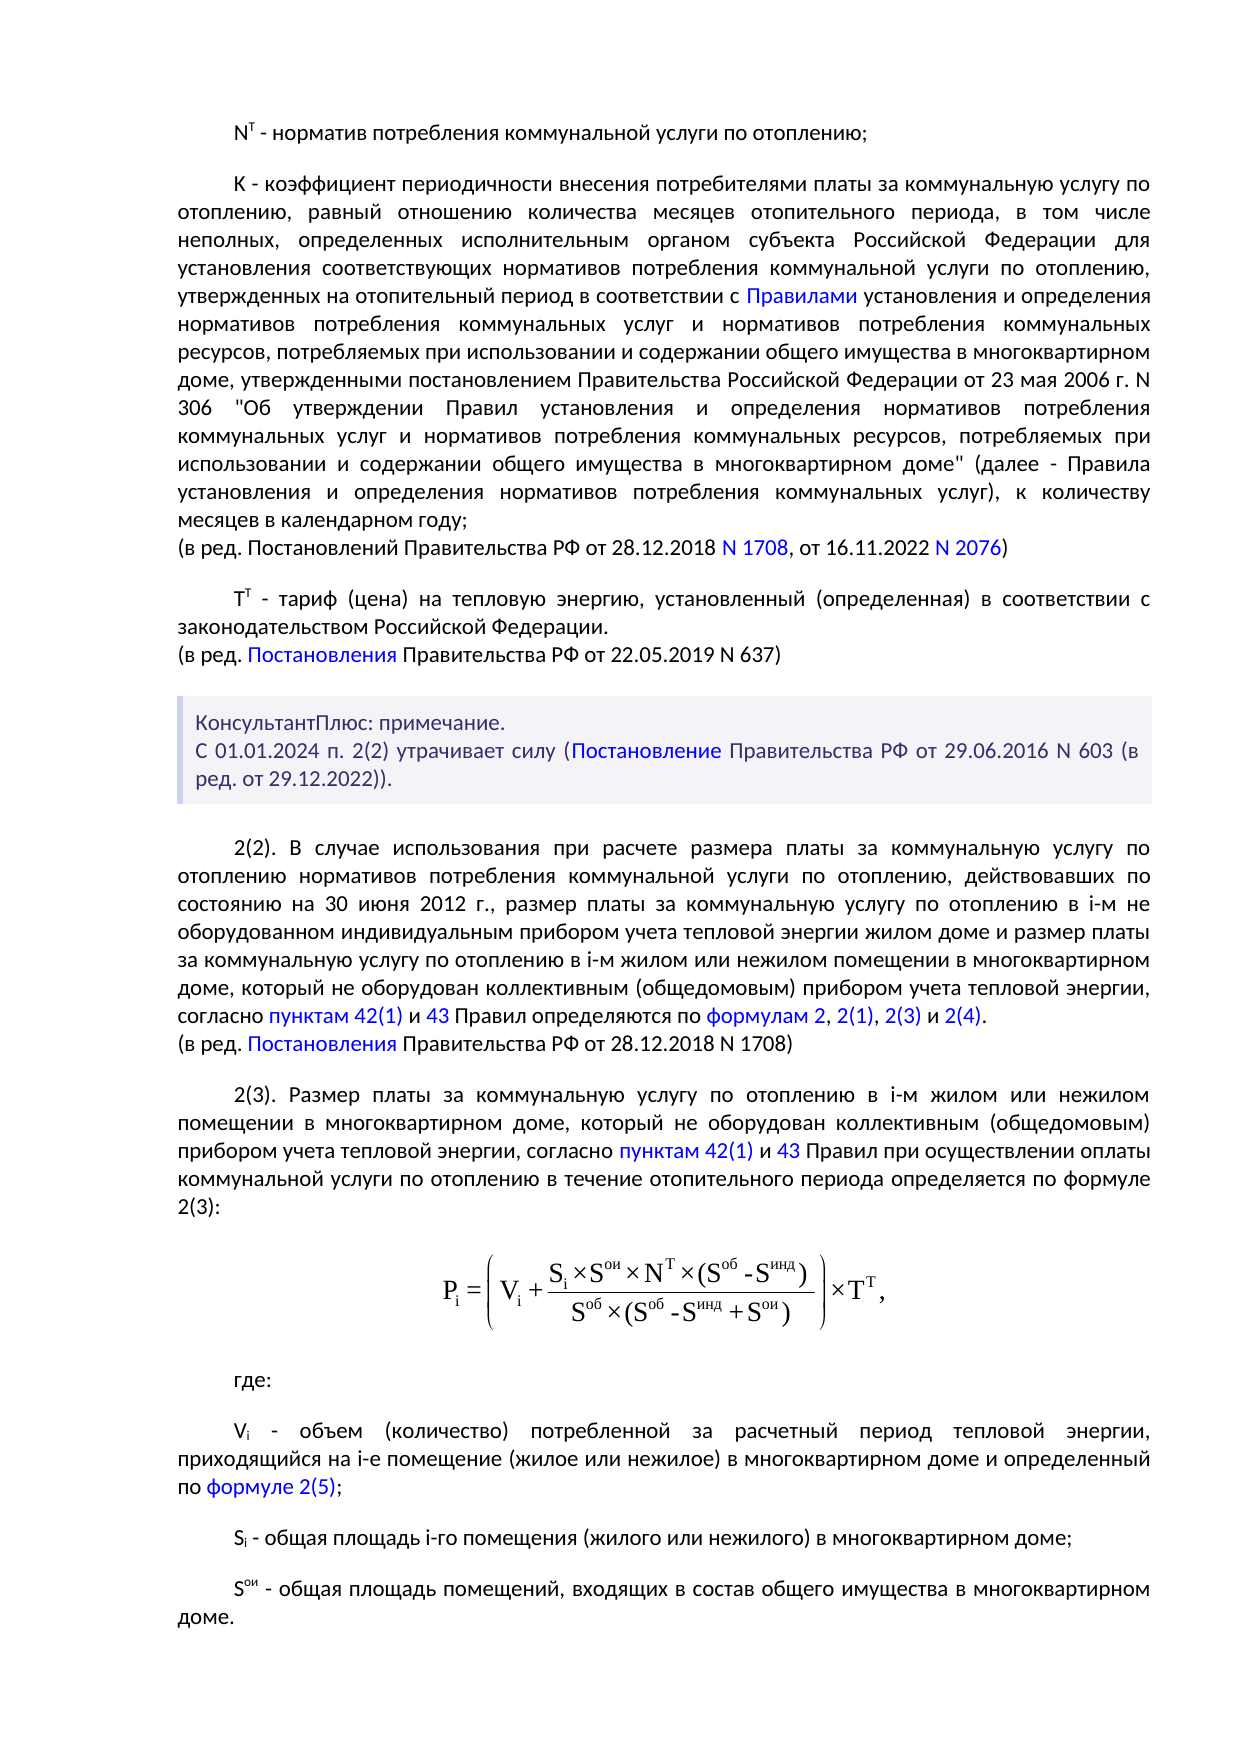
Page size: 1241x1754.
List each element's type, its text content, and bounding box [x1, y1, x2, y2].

text Vi - объем (количество) потребленной за расчетный период тепловой энергии, приходящийся на i-е помещение (жилое или нежилое) в многоквартирном доме и определенный по формуле 2(5); [177, 1416, 1152, 1500]
text TT - тариф (цена) на тепловую энергию, установленный (определенная) в соответствии с законодательством Российской Федерации. [177, 584, 1152, 640]
text (в ред. Постановлений Правительства РФ от 28.12.2018 N 1708, от 16.11.2022 N 2076) [177, 533, 1152, 561]
text где: [177, 1365, 1152, 1393]
text Sои - общая площадь помещений, входящих в состав общего имущества в многоквартирном доме. [177, 1574, 1152, 1630]
text (в ред. Постановления Правительства РФ от 28.12.2018 N 1708) [177, 1029, 1152, 1057]
text K - коэффициент периодичности внесения потребителями платы за коммунальную услугу по отоплению, равный отношению количества месяцев отопительного периода, в том числе неполных, определенных исполнительным органом субъекта Российской Федерации для установления соответствующих нормативов потребления коммунальной услуги по отоплению, утвержденных на отопительный период в соответствии с Правилами установления и определения нормативов потребления коммунальных услуг и нормативов потребления коммунальных ресурсов, потребляемых при использовании и содержании общего имущества в многоквартирном доме, утвержденными постановлением Правительства Российской Федерации от 23 мая 2006 г. N 306 "Об утверждении Правил установления и определения нормативов потребления коммунальных услуг и нормативов потребления коммунальных ресурсов, потребляемых при использовании и содержании общего имущества в многоквартирном доме" (далее - Правила установления и определения нормативов потребления коммунальных услуг), к количеству месяцев в календарном году; [177, 169, 1152, 533]
text (в ред. Постановления Правительства РФ от 22.05.2019 N 637) [177, 640, 1152, 668]
text Si - общая площадь i-го помещения (жилого или нежилого) в многоквартирном доме; [177, 1523, 1152, 1551]
text NT - норматив потребления коммунальной услуги по отоплению; [177, 118, 1152, 146]
text 2(2). В случае использования при расчете размера платы за коммунальную услугу по отоплению нормативов потребления коммунальной услуги по отоплению, действовавших по состоянию на 30 июня 2012 г., размер платы за коммунальную услугу по отоплению в i-м не оборудованном индивидуальным прибором учета тепловой энергии жилом доме и размер платы за коммунальную услугу по отоплению в i-м жилом или нежилом помещении в многоквартирном доме, который не оборудован коллективным (общедомовым) прибором учета тепловой энергии, согласно пунктам 42(1) и 43 Правил определяются по формулам 2, 2(1), 2(3) и 2(4). [177, 833, 1152, 1029]
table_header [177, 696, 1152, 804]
text 2(3). Размер платы за коммунальную услугу по отоплению в i-м жилом или нежилом помещении в многоквартирном доме, который не оборудован коллективным (общедомовым) прибором учета тепловой энергии, согласно пунктам 42(1) и 43 Правил при осуществлении оплаты коммунальной услуги по отоплению в течение отопительного периода определяется по формуле 2(3): [177, 1080, 1152, 1220]
